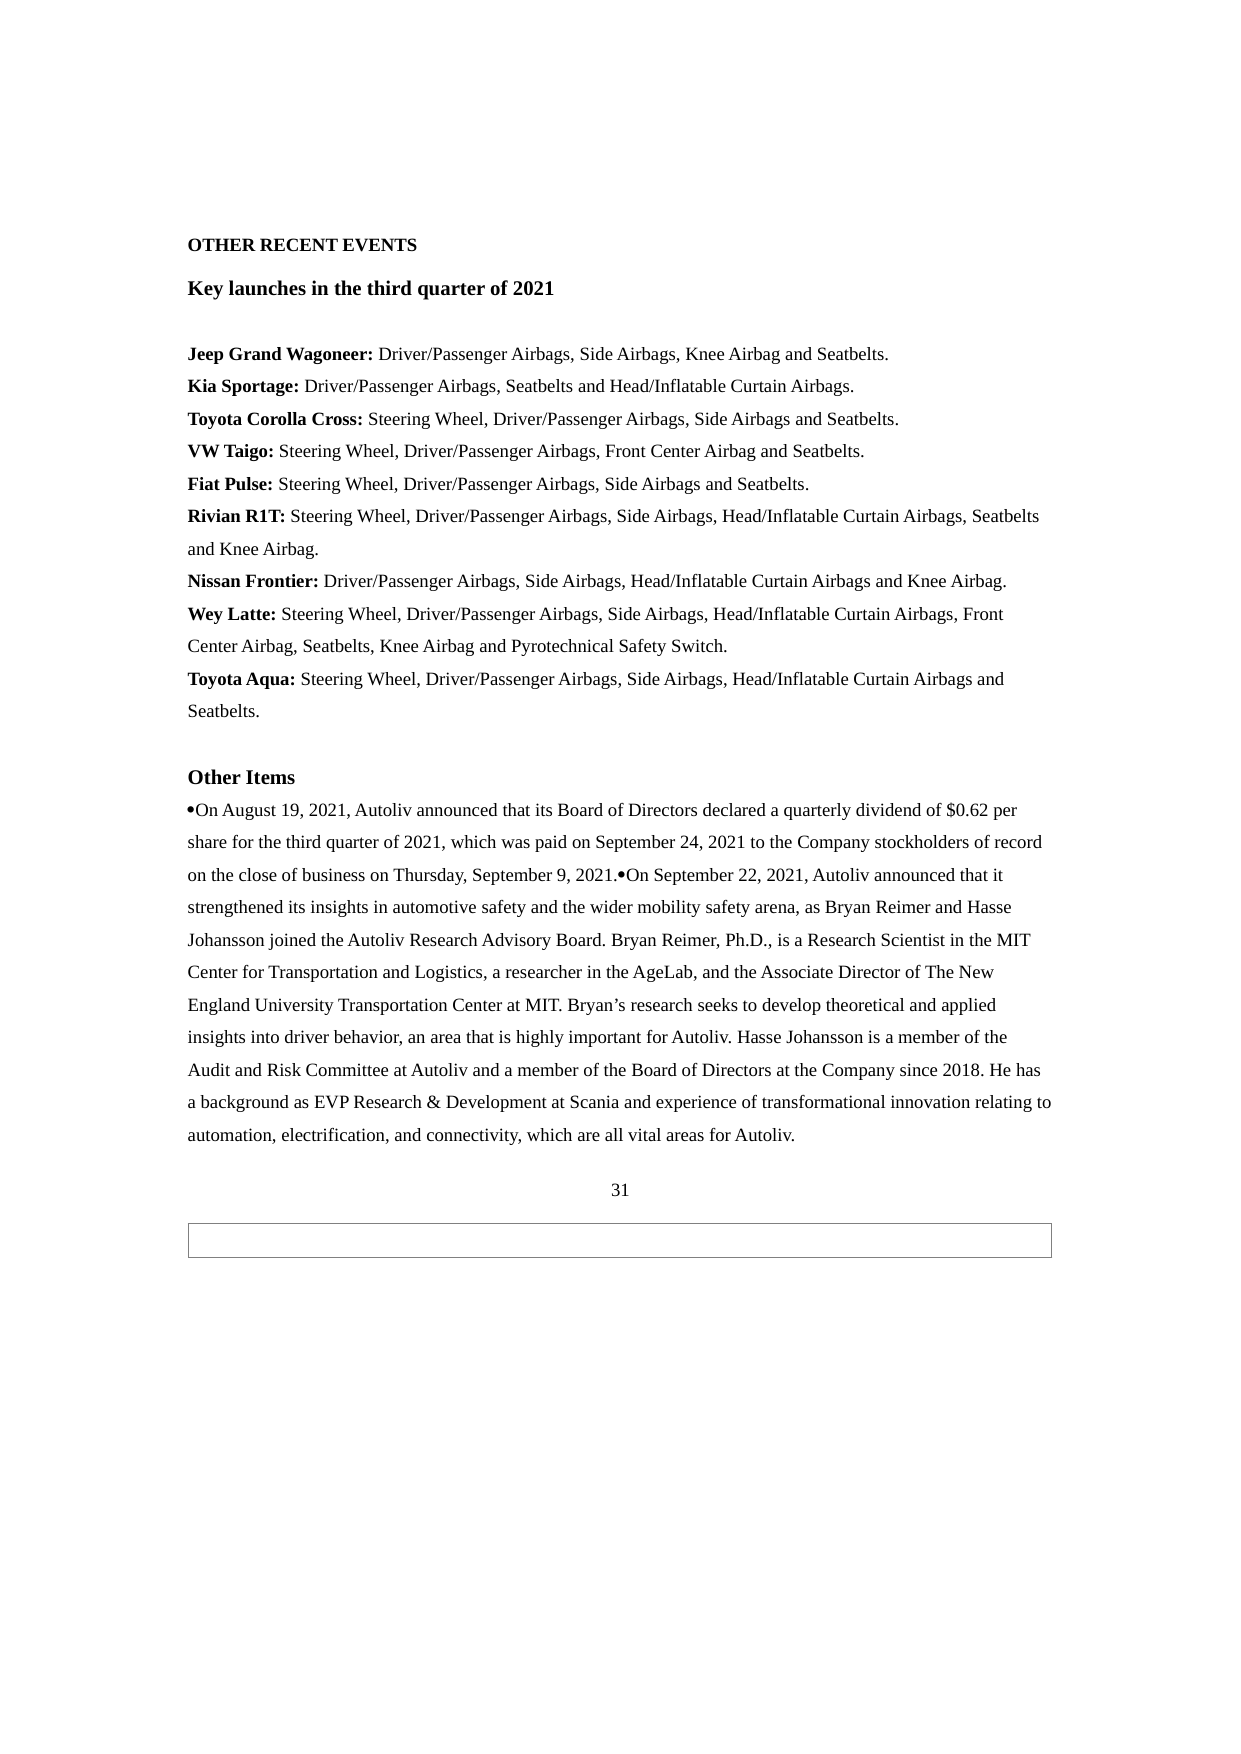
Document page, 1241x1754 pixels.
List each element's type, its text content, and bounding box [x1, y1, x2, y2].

text Kia Sportage: Driver/Passenger Airbags, Seatbelts and Head/Inflatable Curtain Airbags. [187, 369, 1053, 402]
text Toyota Corolla Cross: Steering Wheel, Driver/Passenger Airbags, Side Airbags and Seatbelts. [187, 402, 1053, 434]
text Rivian R1T: Steering Wheel, Driver/Passenger Airbags, Side Airbags, Head/Inflatable Curtain Airbags, Seatbelts and Knee Airbag. [187, 499, 1053, 564]
text 31 [187, 1173, 1053, 1206]
text Fiat Pulse: Steering Wheel, Driver/Passenger Airbags, Side Airbags and Seatbelts. [187, 467, 1053, 499]
text OTHER RECENT EVENTS [187, 228, 1053, 261]
text Wey Latte: Steering Wheel, Driver/Passenger Airbags, Side Airbags, Head/Inflatable Curtain Airbags, Front Center Airbag, Seatbelts, Knee Airbag and Pyrotechnical Safety Switch. [187, 597, 1053, 662]
text Other Items [187, 761, 1053, 793]
text Key launches in the third quarter of 2021 [187, 272, 1053, 304]
text ·On August 19, 2021, Autoliv announced that its Board of Directors declared a quarterly dividend of $0.62 per share for the third quarter of 2021, which was paid on September 24, 2021 to the Company stockholders of record on the close of business on Thursday, September 9, 2021.·On September 22, 2021, Autoliv announced that it strengthened its insights in automotive safety and the wider mobility safety arena, as Bryan Reimer and Hasse Johansson joined the Autoliv Research Advisory Board. Bryan Reimer, Ph.D., is a Research Scientist in the MIT Center for Transportation and Logistics, a researcher in the AgeLab, and the Associate Director of The New England University Transportation Center at MIT. Bryan’s research seeks to develop theoretical and applied insights into driver behavior, an area that is highly important for Autoliv. Hasse Johansson is a member of the Audit and Risk Committee at Autoliv and a member of the Board of Directors at the Company since 2018. He has a background as EVP Research & Development at Scania and experience of transformational innovation relating to automation, electrification, and connectivity, which are all vital areas for Autoliv. [187, 793, 1053, 1151]
text Nissan Frontier: Driver/Passenger Airbags, Side Airbags, Head/Inflatable Curtain Airbags and Knee Airbag. [187, 564, 1053, 597]
text Jeep Grand Wagoneer: Driver/Passenger Airbags, Side Airbags, Knee Airbag and Seatbelts. [187, 337, 1053, 369]
text VW Taigo: Steering Wheel, Driver/Passenger Airbags, Front Center Airbag and Seatbelts.‌ [187, 434, 1053, 467]
text Toyota Aqua: Steering Wheel, Driver/Passenger Airbags, Side Airbags, Head/Inflatable Curtain Airbags and Seatbelts. [187, 662, 1053, 727]
